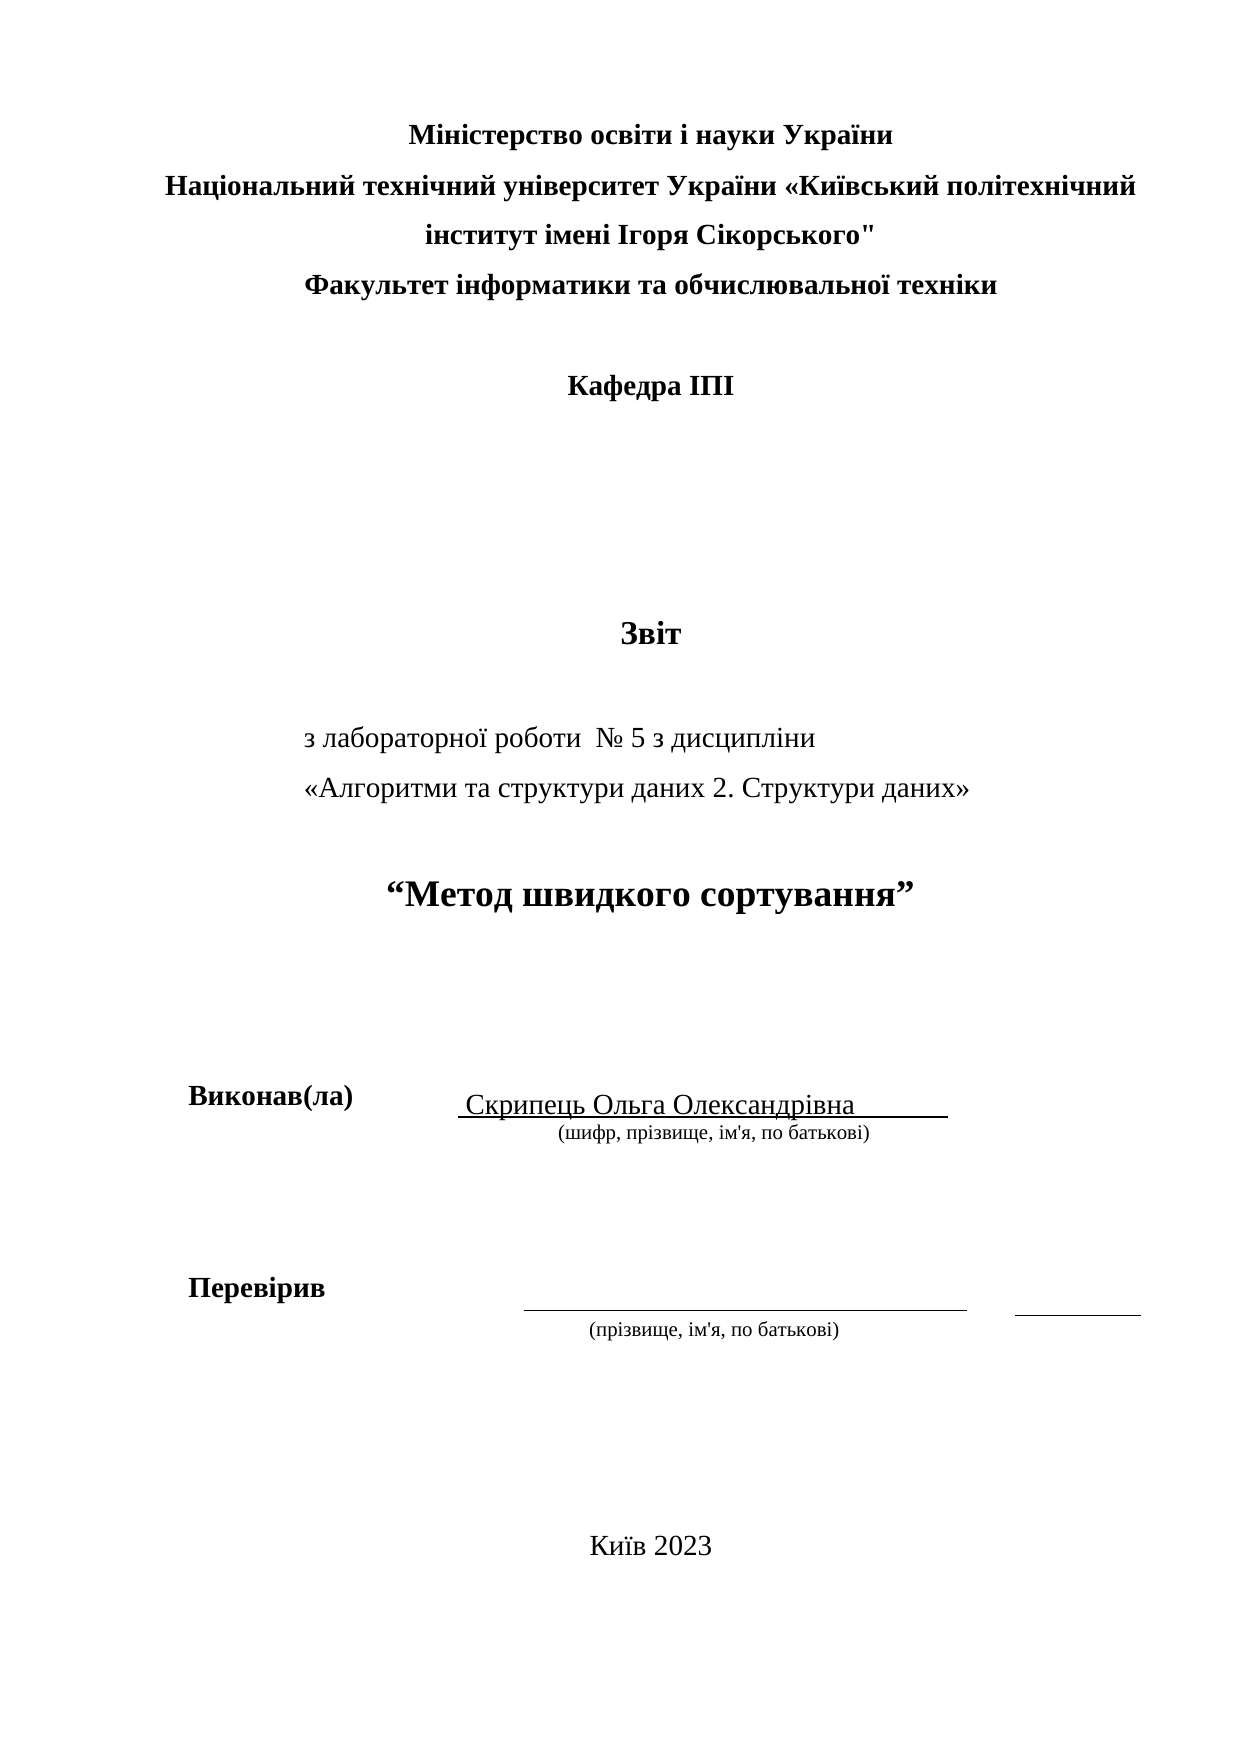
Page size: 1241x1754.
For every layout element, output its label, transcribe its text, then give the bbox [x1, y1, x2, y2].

text Факультет інформатики та обчислювальної техніки Кафедра ІПІ [304, 267, 998, 401]
text Скрипець Ольга Олександрівна [444, 1088, 1176, 1121]
text з лабораторної роботи № 5 з дисципліни [303, 720, 998, 754]
text (шифр, прізвище, ім'я, по батькові) [558, 1121, 1176, 1144]
text Перевірив [188, 1270, 329, 1304]
text Міністерство освіти і науки України [303, 117, 998, 151]
text Київ 2023 [303, 1528, 998, 1561]
text (прізвище, ім'я, по батькові) [589, 1316, 1176, 1341]
text Національний технічний університет України «Київський політехнічний інститут імені Ігоря Сікорського" [165, 168, 1137, 251]
text “Метод швидкого сортування” [125, 871, 1176, 914]
text «Алгоритми та структури даних 2. Структури даних» [303, 770, 998, 804]
text Виконав(ла) [188, 1078, 357, 1112]
title Звіт [304, 613, 998, 651]
